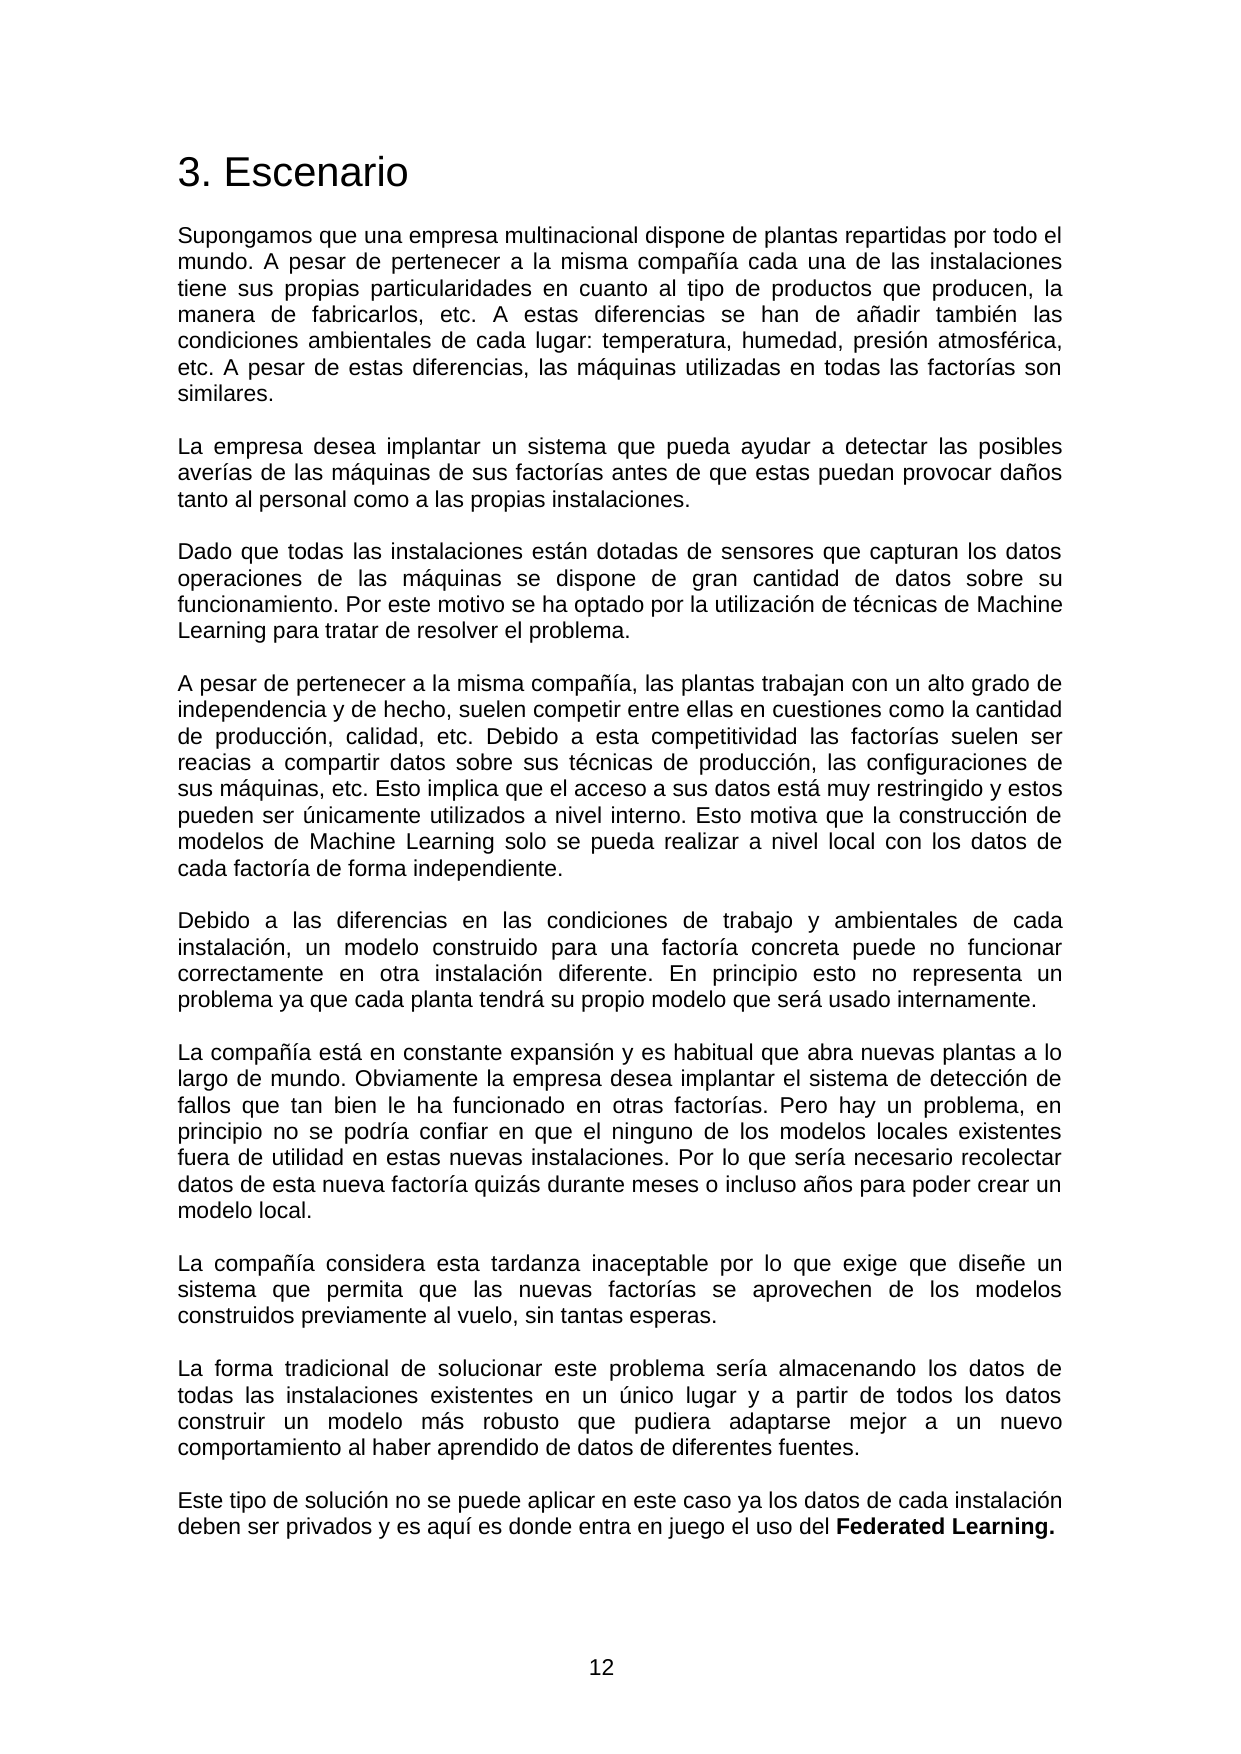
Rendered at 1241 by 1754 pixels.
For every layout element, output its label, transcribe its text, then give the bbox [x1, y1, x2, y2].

text La compañía está en constante expansión y es habitual que abra nuevas plantas a lo largo de mundo. Obviamente la empresa desea implantar el sistema de detección de fallos que tan bien le ha funcionado en otras factorías. Pero hay un problema, en principio no se podría confiar en que el ninguno de los modelos locales existentes fuera de utilidad en estas nuevas instalaciones. Por lo que sería necesario recolectar datos de esta nueva factoría quizás durante meses o incluso años para poder crear un modelo local. [177, 1039, 1063, 1223]
text La compañía considera esta tardanza inaceptable por lo que exige que diseñe un sistema que permita que las nuevas factorías se aprovechen de los modelos construidos previamente al vuelo, sin tantas esperas. [177, 1250, 1063, 1329]
text Debido a las diferencias en las condiciones de trabajo y ambientales de cada instalación, un modelo construido para una factoría concreta puede no funcionar correctamente en otra instalación diferente. En principio esto no representa un problema ya que cada planta tendrá su propio modelo que será usado internamente. [177, 907, 1063, 1013]
text Supongamos que una empresa multinacional dispone de plantas repartidas por todo el mundo. A pesar de pertenecer a la misma compañía cada una de las instalaciones tiene sus propias particularidades en cuanto al tipo de productos que producen, la manera de fabricarlos, etc. A estas diferencias se han de añadir también las condiciones ambientales de cada lugar: temperatura, humedad, presión atmosférica, etc. A pesar de estas diferencias, las máquinas utilizadas en todas las factorías son similares. [177, 222, 1063, 406]
text Dado que todas las instalaciones están dotadas de sensores que capturan los datos operaciones de las máquinas se dispone de gran cantidad de datos sobre su funcionamiento. Por este motivo se ha optado por la utilización de técnicas de Machine Learning para tratar de resolver el problema. [177, 538, 1063, 644]
text A pesar de pertenecer a la misma compañía, las plantas trabajan con un alto grado de independencia y de hecho, suelen competir entre ellas en cuestiones como la cantidad de producción, calidad, etc. Debido a esta competitividad las factorías suelen ser reacias a compartir datos sobre sus técnicas de producción, las configuraciones de sus máquinas, etc. Esto implica que el acceso a sus datos está muy restringido y estos pueden ser únicamente utilizados a nivel interno. Esto motiva que la construcción de modelos de Machine Learning solo se pueda realizar a nivel local con los datos de cada factoría de forma independiente. [177, 670, 1063, 881]
subtitle 3. Escenario [177, 148, 1063, 196]
text La empresa desea implantar un sistema que pueda ayudar a detectar las posibles averías de las máquinas de sus factorías antes de que estas puedan provocar daños tanto al personal como a las propias instalaciones. [177, 433, 1063, 512]
